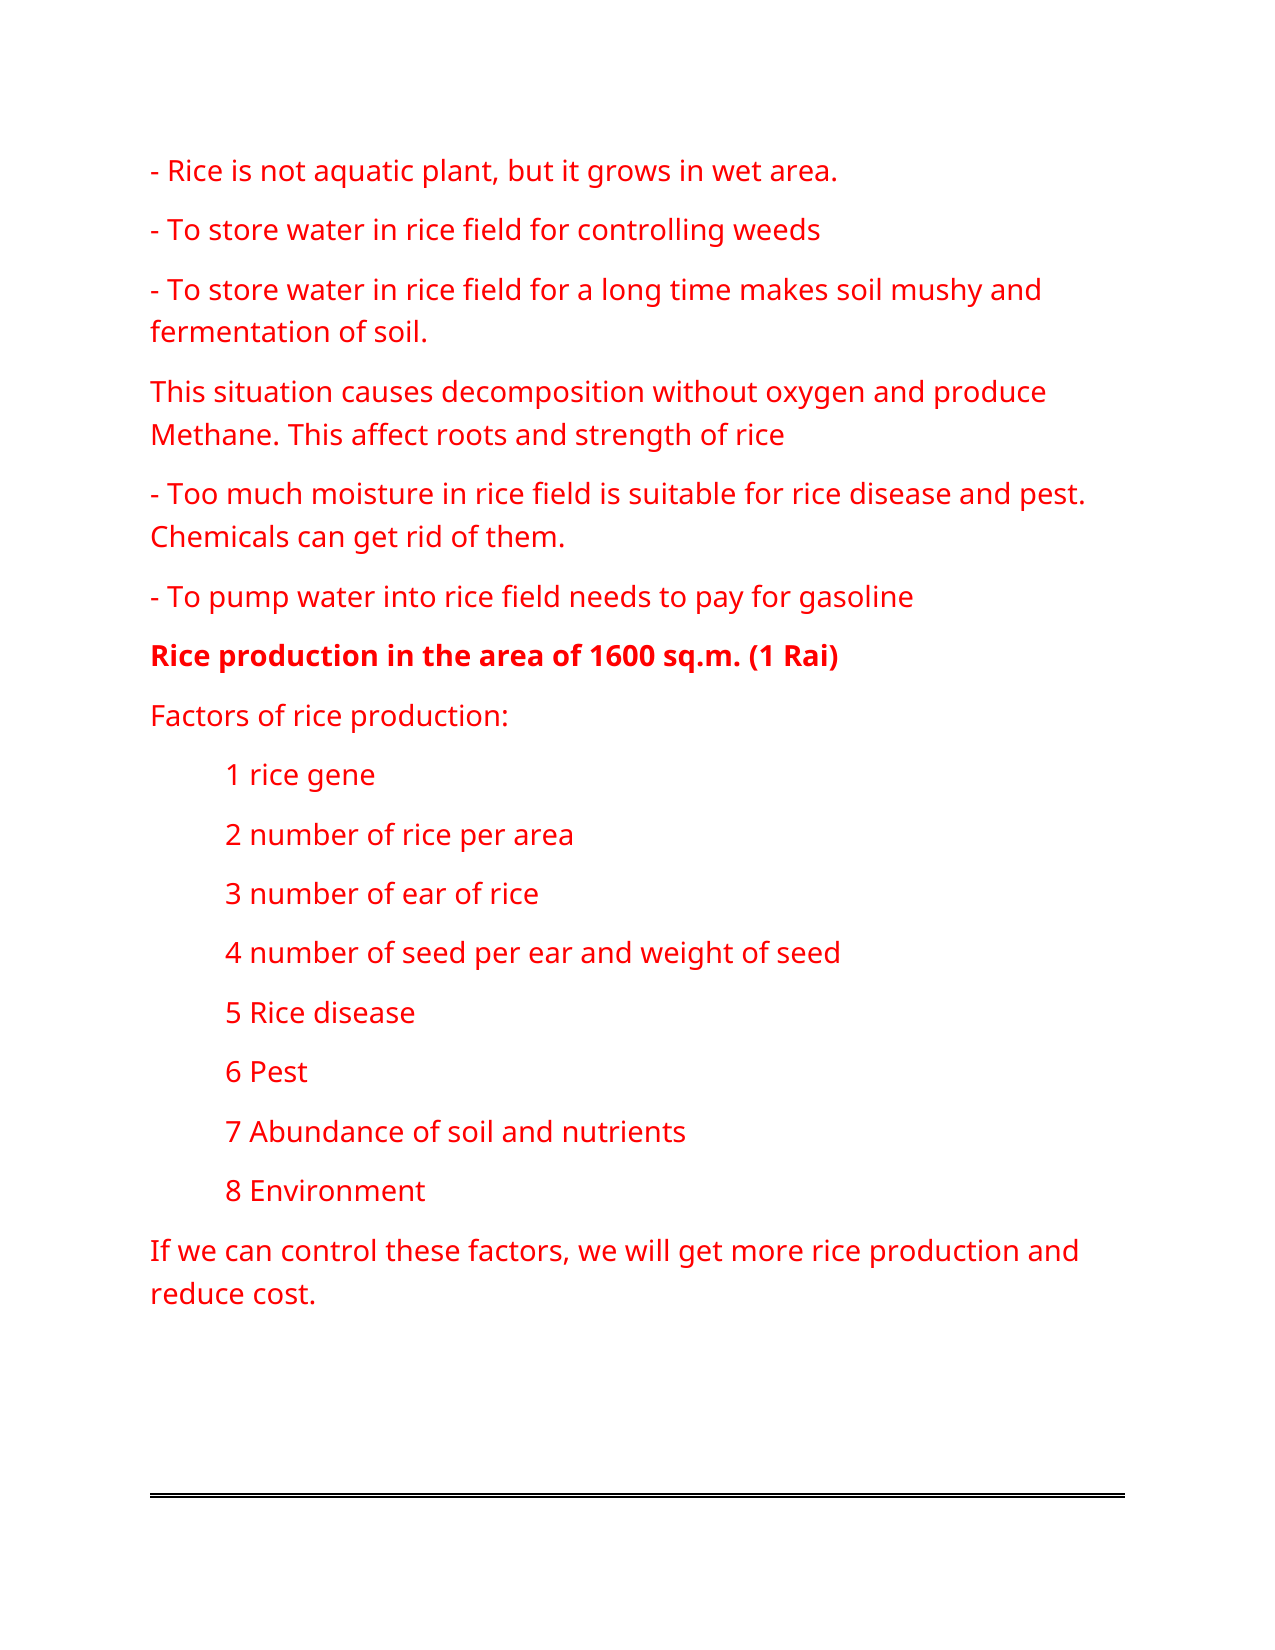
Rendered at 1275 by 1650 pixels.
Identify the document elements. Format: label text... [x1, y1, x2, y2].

text 3 number of ear of rice [150, 873, 1125, 913]
text 1 rice gene [150, 754, 1125, 794]
text - To store water in rice field for a long time makes soil mushy and fermentation of soil. [150, 269, 1125, 351]
text - To pump water into rice field needs to pay for gasoline [150, 576, 1125, 616]
text Rice production in the area of 1600 sq.m. (1 Rai) [150, 635, 1125, 675]
text If we can control these factors, we will get more rice production and reduce cost. [150, 1230, 1125, 1313]
text 7 Abundance of soil and nutrients [150, 1111, 1125, 1151]
text - To store water in rice field for controlling weeds [150, 209, 1125, 249]
text 5 Rice disease [150, 992, 1125, 1032]
text 4 number of seed per ear and weight of seed [150, 933, 1125, 972]
text 8 Environment [150, 1171, 1125, 1210]
text 2 number of rice per area [150, 814, 1125, 853]
text - Rice is not aquatic plant, but it grows in wet area. [150, 150, 1125, 190]
text Factors of rice production: [150, 695, 1125, 734]
text - Too much moisture in rice field is suitable for rice disease and pest. Chemicals can get rid of them. [150, 473, 1125, 556]
text This situation causes decomposition without oxygen and produce Methane. This affect roots and strength of rice [150, 371, 1125, 454]
text 6 Pest [150, 1052, 1125, 1091]
